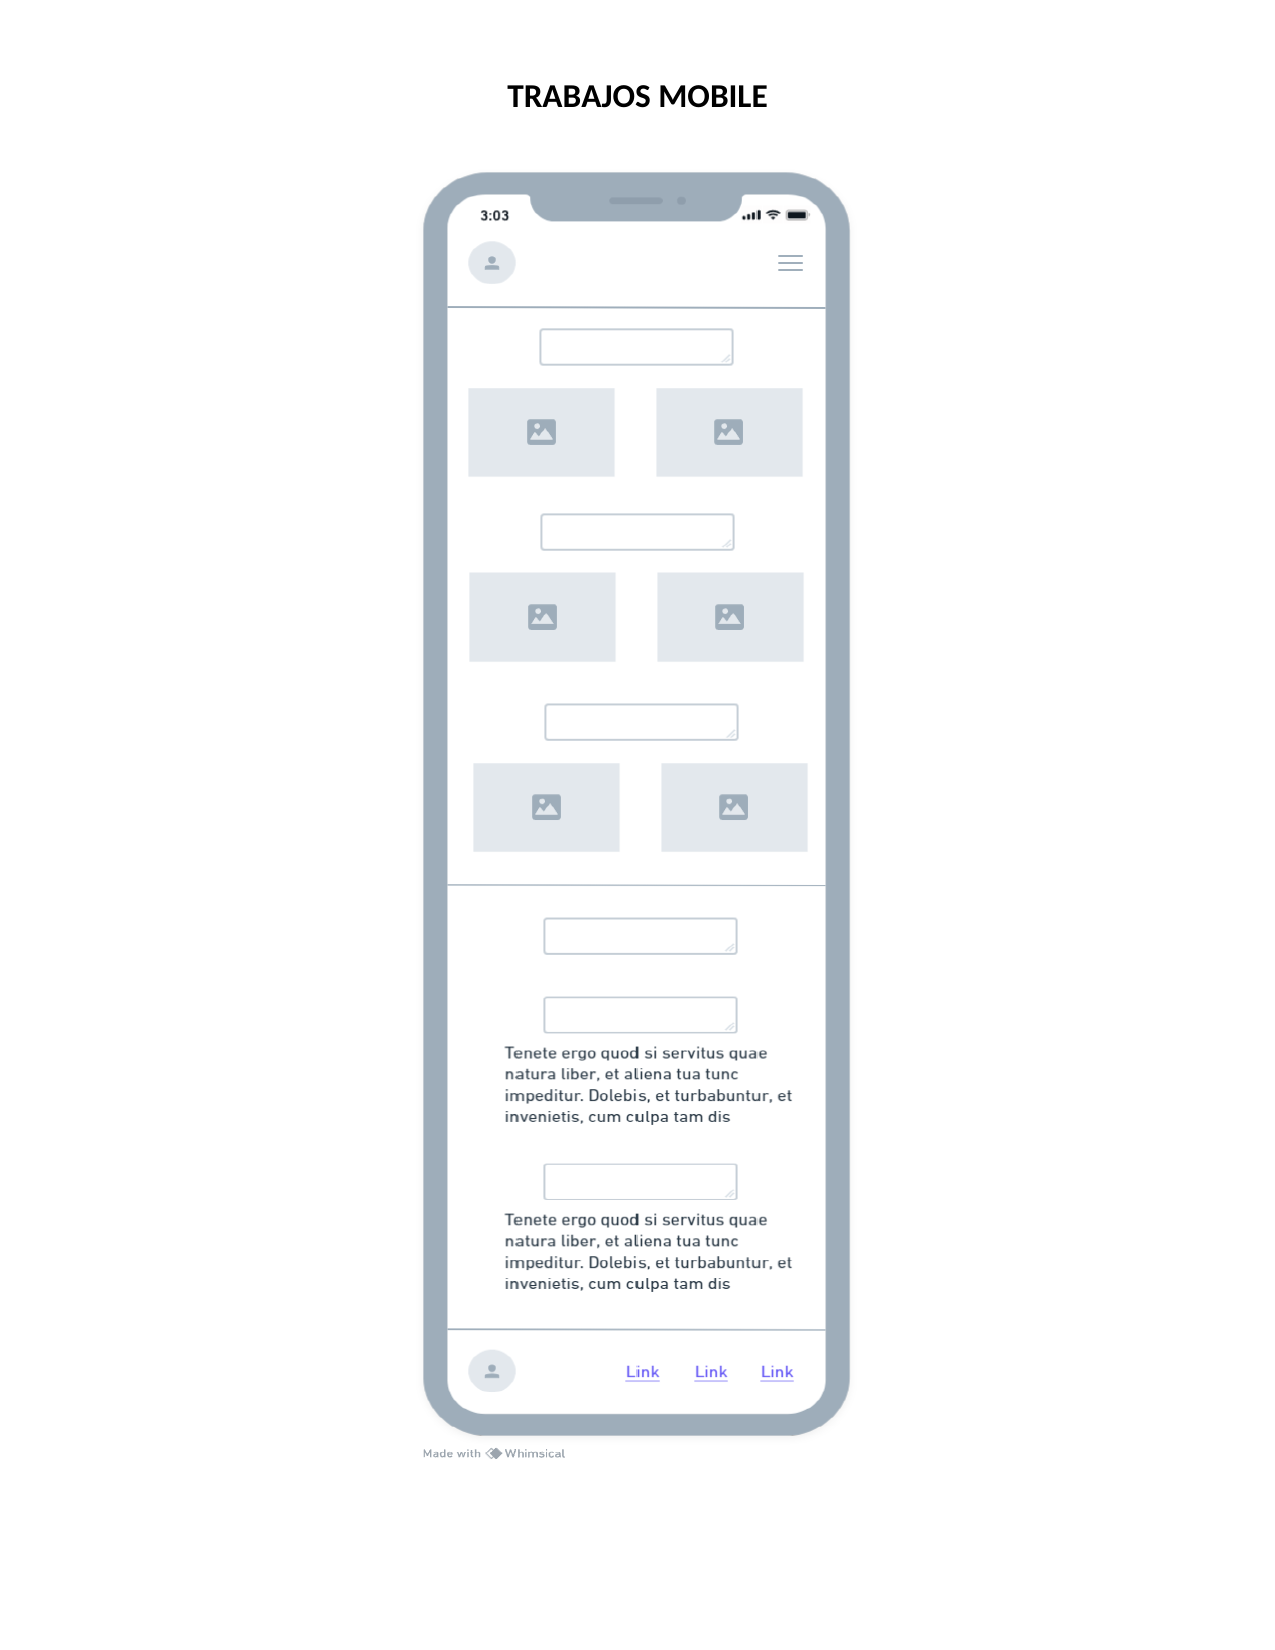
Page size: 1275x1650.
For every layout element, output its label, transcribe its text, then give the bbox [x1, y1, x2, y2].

text TRABAJOS MOBILE [75, 75, 1200, 116]
picture [398, 135, 877, 1470]
